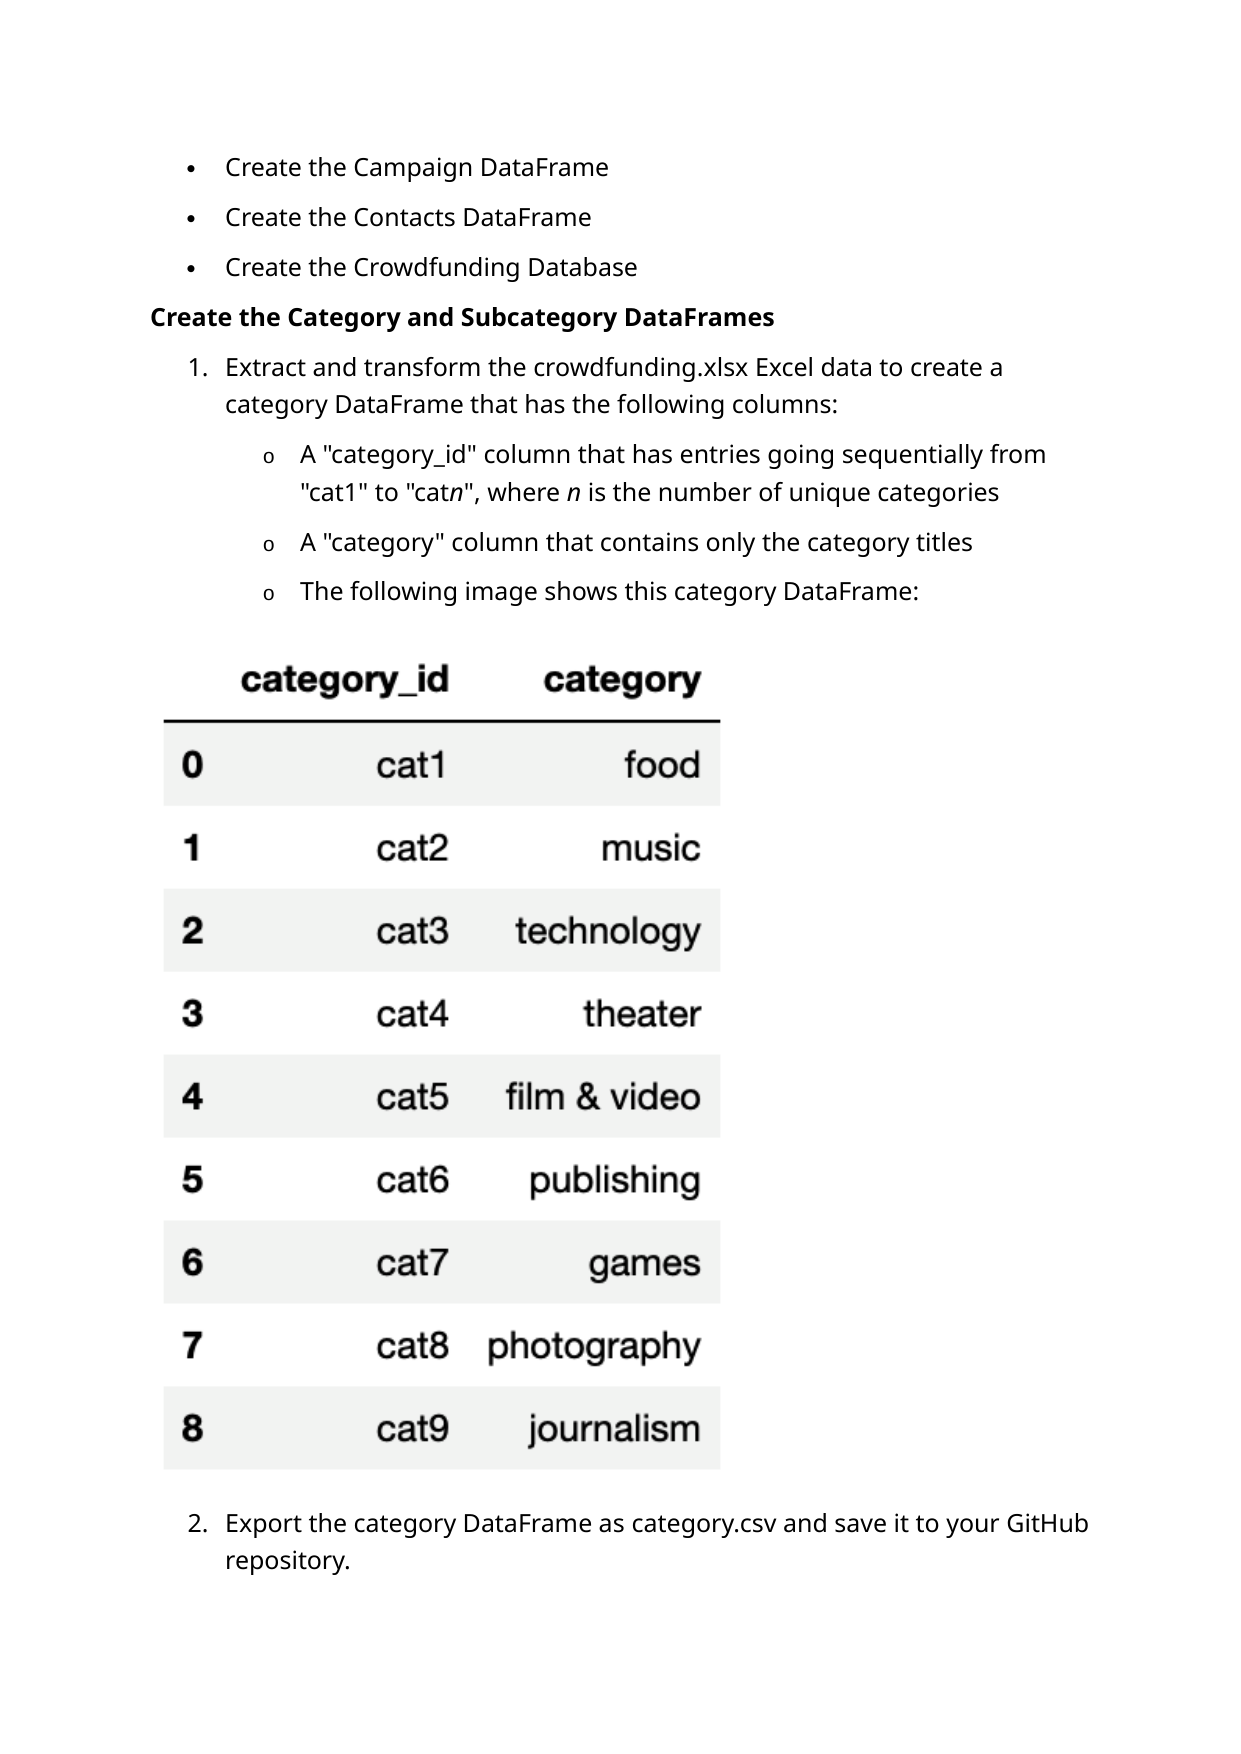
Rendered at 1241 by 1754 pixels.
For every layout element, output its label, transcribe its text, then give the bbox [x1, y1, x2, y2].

list The following image shows this category DataFrame: [262, 574, 1090, 608]
list A "category" column that contains only the category titles [262, 524, 1090, 558]
picture [150, 623, 744, 1490]
list Create the Campaign DataFrame [187, 150, 1090, 184]
list Export the category DataFrame as category.csv and save it to your GitHub repository. [187, 1505, 1090, 1577]
list Extract and transform the crowdfunding.xlsx Excel data to create a category DataFrame that has the following columns: [187, 349, 1090, 421]
list Create the Crowdfunding Database [187, 250, 1090, 284]
list Create the Contacts DataFrame [187, 200, 1090, 234]
text Create the Category and Subcategory DataFrames [150, 300, 1090, 334]
list A "category_id" column that has entries going sequentially from "cat1" to "catn", where n is the number of unique categories [262, 437, 1090, 508]
